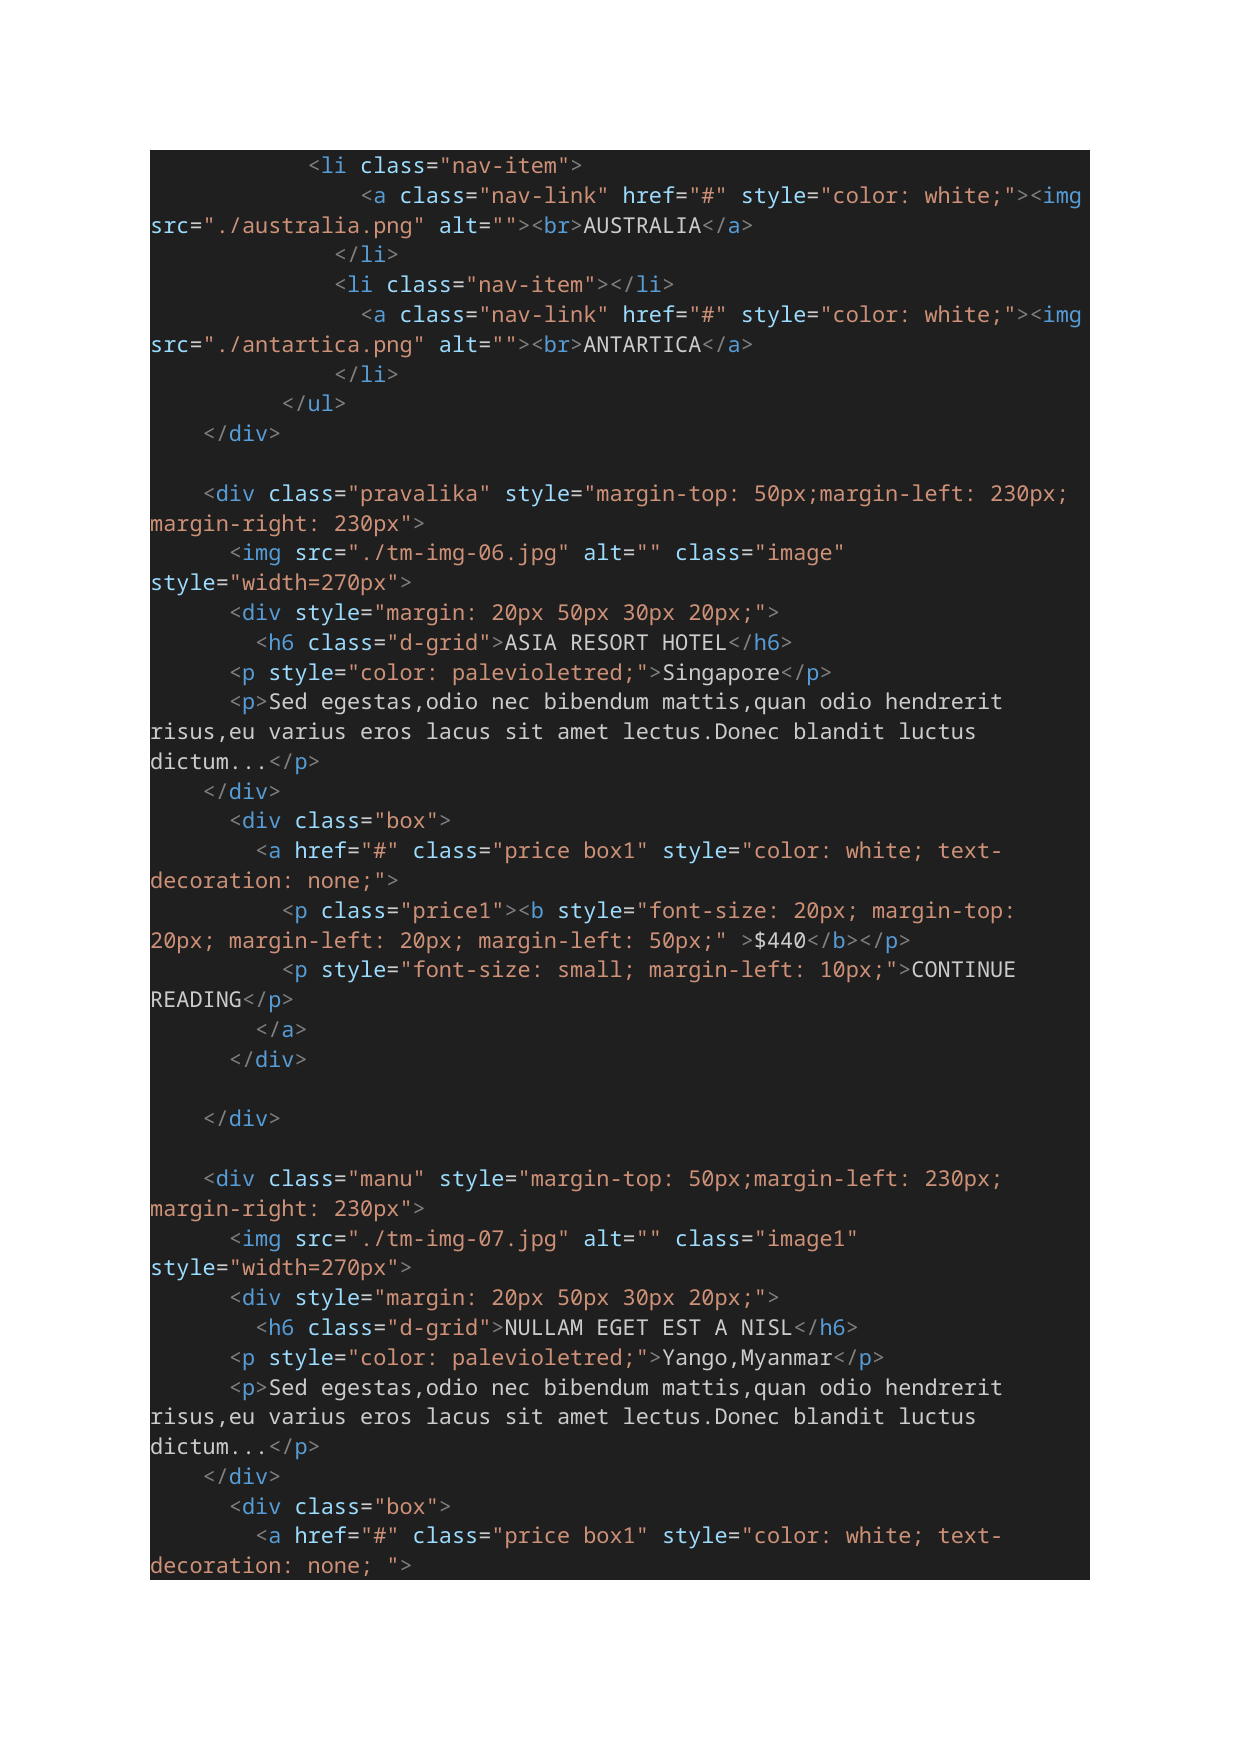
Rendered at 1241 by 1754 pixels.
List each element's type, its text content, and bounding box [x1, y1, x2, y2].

text </li> [150, 239, 1090, 269]
text <div style="margin: 20px 50px 30px 20px;"> [150, 1282, 1090, 1312]
text <div class="pravalika" style="margin-top: 50px;margin-left: 230px; margin-right: 230px"> [150, 478, 1090, 537]
text <img src="./tm-img-07.jpg" alt="" class="image1" style="width=270px"> [150, 1222, 1090, 1282]
text <p style="color: palevioletred;">Singapore</p> [150, 656, 1090, 686]
text <p style="color: palevioletred;">Yango,Myanmar</p> [150, 1342, 1090, 1371]
text <p>Sed egestas,odio nec bibendum mattis,quan odio hendrerit risus,eu varius eros lacus sit amet lectus.Donec blandit luctus dictum...</p> [150, 1371, 1090, 1461]
text <a class="nav-link" href="#" style="color: white;"><img src="./australia.png" alt=""><br>AUSTRALIA</a> [150, 180, 1090, 239]
text </div> [150, 1103, 1090, 1133]
text <p style="font-size: small; margin-left: 10px;">CONTINUE READING</p> [150, 954, 1090, 1014]
text <div style="margin: 20px 50px 30px 20px;"> [150, 597, 1090, 627]
text <h6 class="d-grid">NULLAM EGET EST A NISL</h6> [150, 1312, 1090, 1342]
text </div> [150, 776, 1090, 805]
text <img src="./tm-img-06.jpg" alt="" class="image" style="width=270px"> [150, 537, 1090, 597]
text </div> [150, 418, 1090, 448]
text </a> [150, 1014, 1090, 1044]
text <h6 class="d-grid">ASIA RESORT HOTEL</h6> [150, 627, 1090, 656]
text </ul> [150, 388, 1090, 418]
text <div class="manu" style="margin-top: 50px;margin-left: 230px; margin-right: 230px"> [150, 1163, 1090, 1222]
text <li class="nav-item"> [150, 150, 1090, 180]
text <div class="box"> [150, 1491, 1090, 1520]
text </div> [150, 1044, 1090, 1073]
text <a href="#" class="price box1" style="color: white; text-decoration: none;"> [150, 835, 1090, 895]
text <a href="#" class="price box1" style="color: white; text-decoration: none; "> [150, 1520, 1090, 1580]
text <p>Sed egestas,odio nec bibendum mattis,quan odio hendrerit risus,eu varius eros lacus sit amet lectus.Donec blandit luctus dictum...</p> [150, 686, 1090, 776]
text <li class="nav-item"></li> [150, 269, 1090, 299]
text <p class="price1"><b style="font-size: 20px; margin-top: 20px; margin-left: 20px; margin-left: 50px;" >$440</b></p> [150, 895, 1090, 954]
text <div class="box"> [150, 805, 1090, 835]
text </li> [150, 358, 1090, 388]
text </div> [150, 1461, 1090, 1491]
text <a class="nav-link" href="#" style="color: white;"><img src="./antartica.png" alt=""><br>ANTARTICA</a> [150, 299, 1090, 358]
